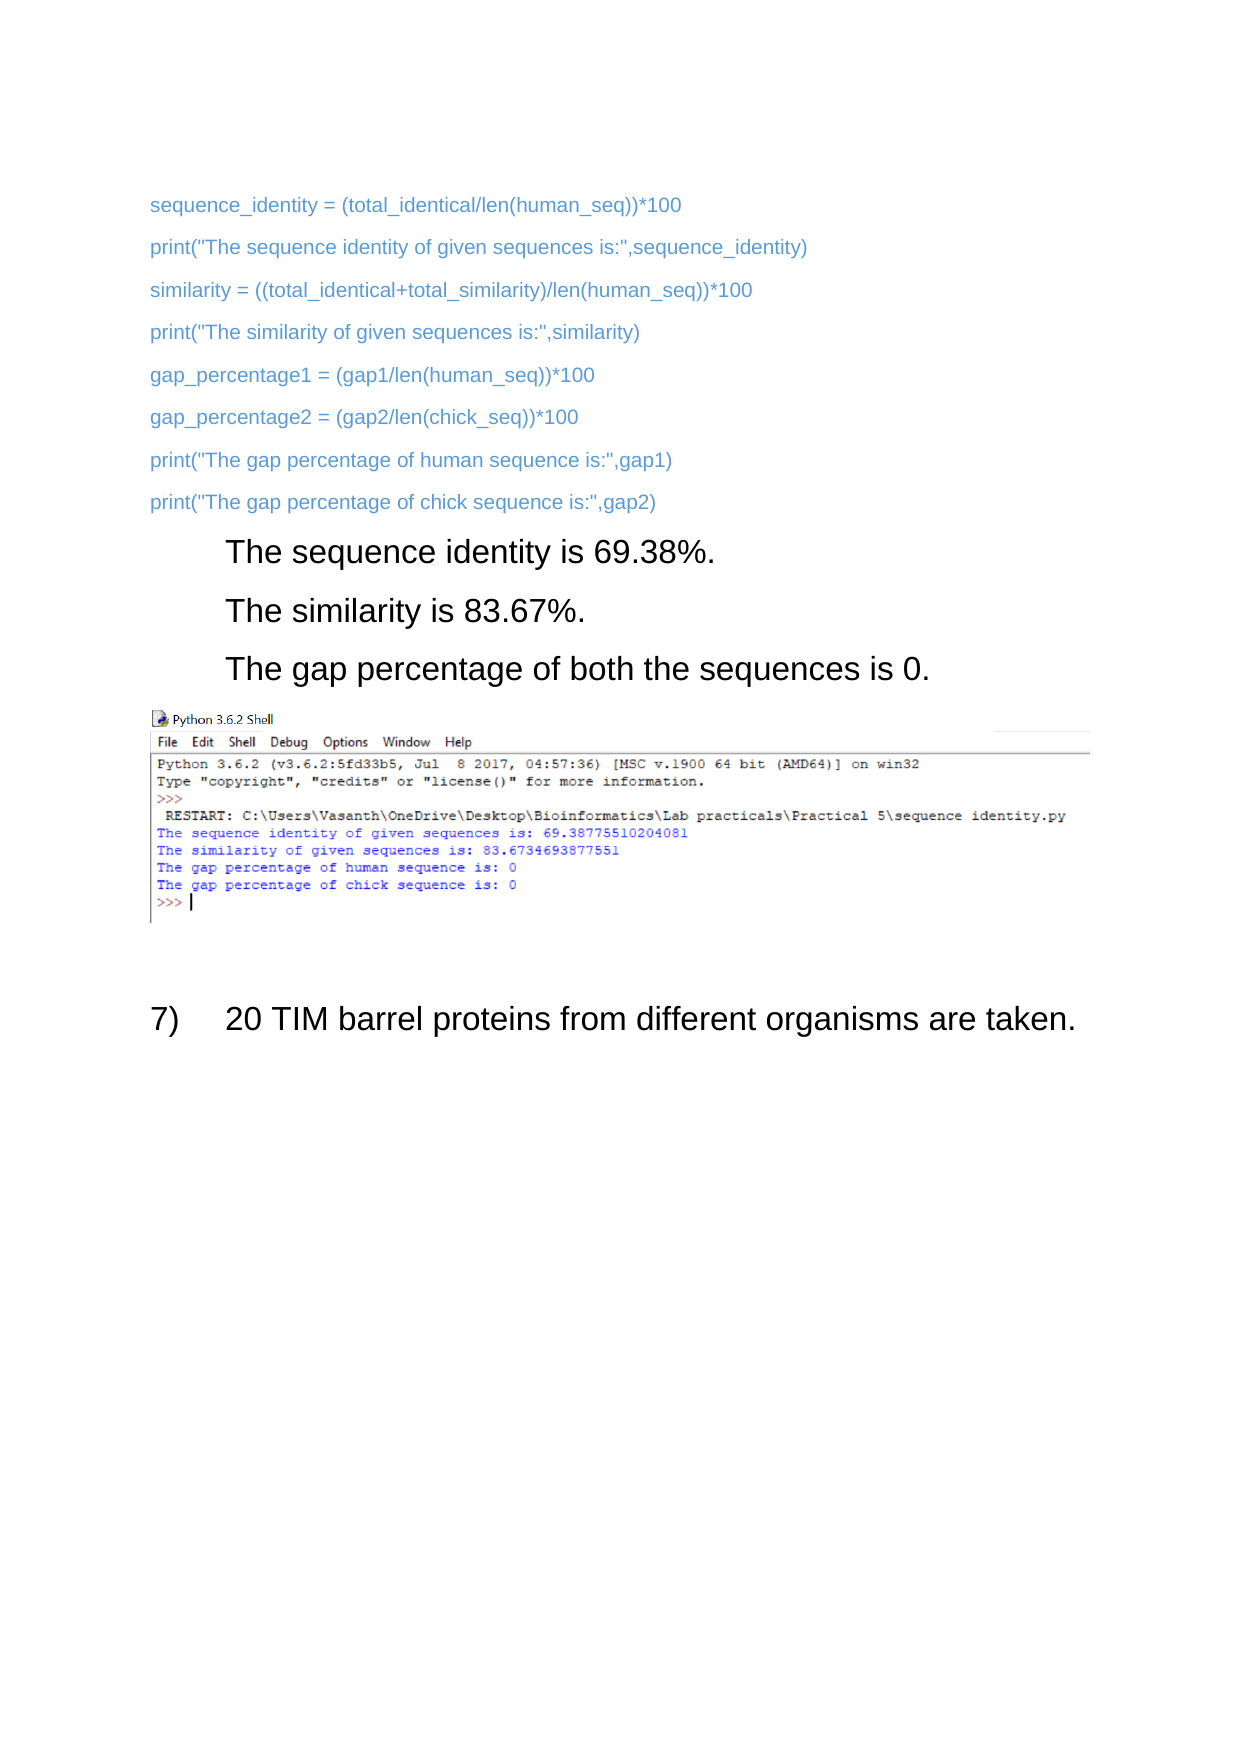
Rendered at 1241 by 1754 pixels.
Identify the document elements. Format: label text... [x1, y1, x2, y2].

text print("The gap percentage of human sequence is:",gap1) [150, 447, 1090, 471]
text 7) 20 TIM barrel proteins from different organisms are taken. [150, 999, 1090, 1038]
text The sequence identity is 69.38%. [150, 532, 1090, 571]
text The gap percentage of both the sequences is 0. [150, 649, 1090, 687]
text print("The sequence identity of given sequences is:",sequence_identity) [150, 235, 1090, 259]
text print("The similarity of given sequences is:",similarity) [150, 320, 1090, 344]
picture [150, 706, 1091, 923]
text similarity = ((total_identical+total_similarity)/len(human_seq))*100 [150, 277, 1090, 301]
text gap_percentage2 = (gap2/len(chick_seq))*100 [150, 405, 1090, 429]
text print("The gap percentage of chick sequence is:",gap2) [150, 490, 1090, 514]
text sequence_identity = (total_identical/len(human_seq))*100 [150, 192, 1090, 216]
text The similarity is 83.67%. [150, 591, 1090, 629]
text gap_percentage1 = (gap1/len(human_seq))*100 [150, 362, 1090, 386]
